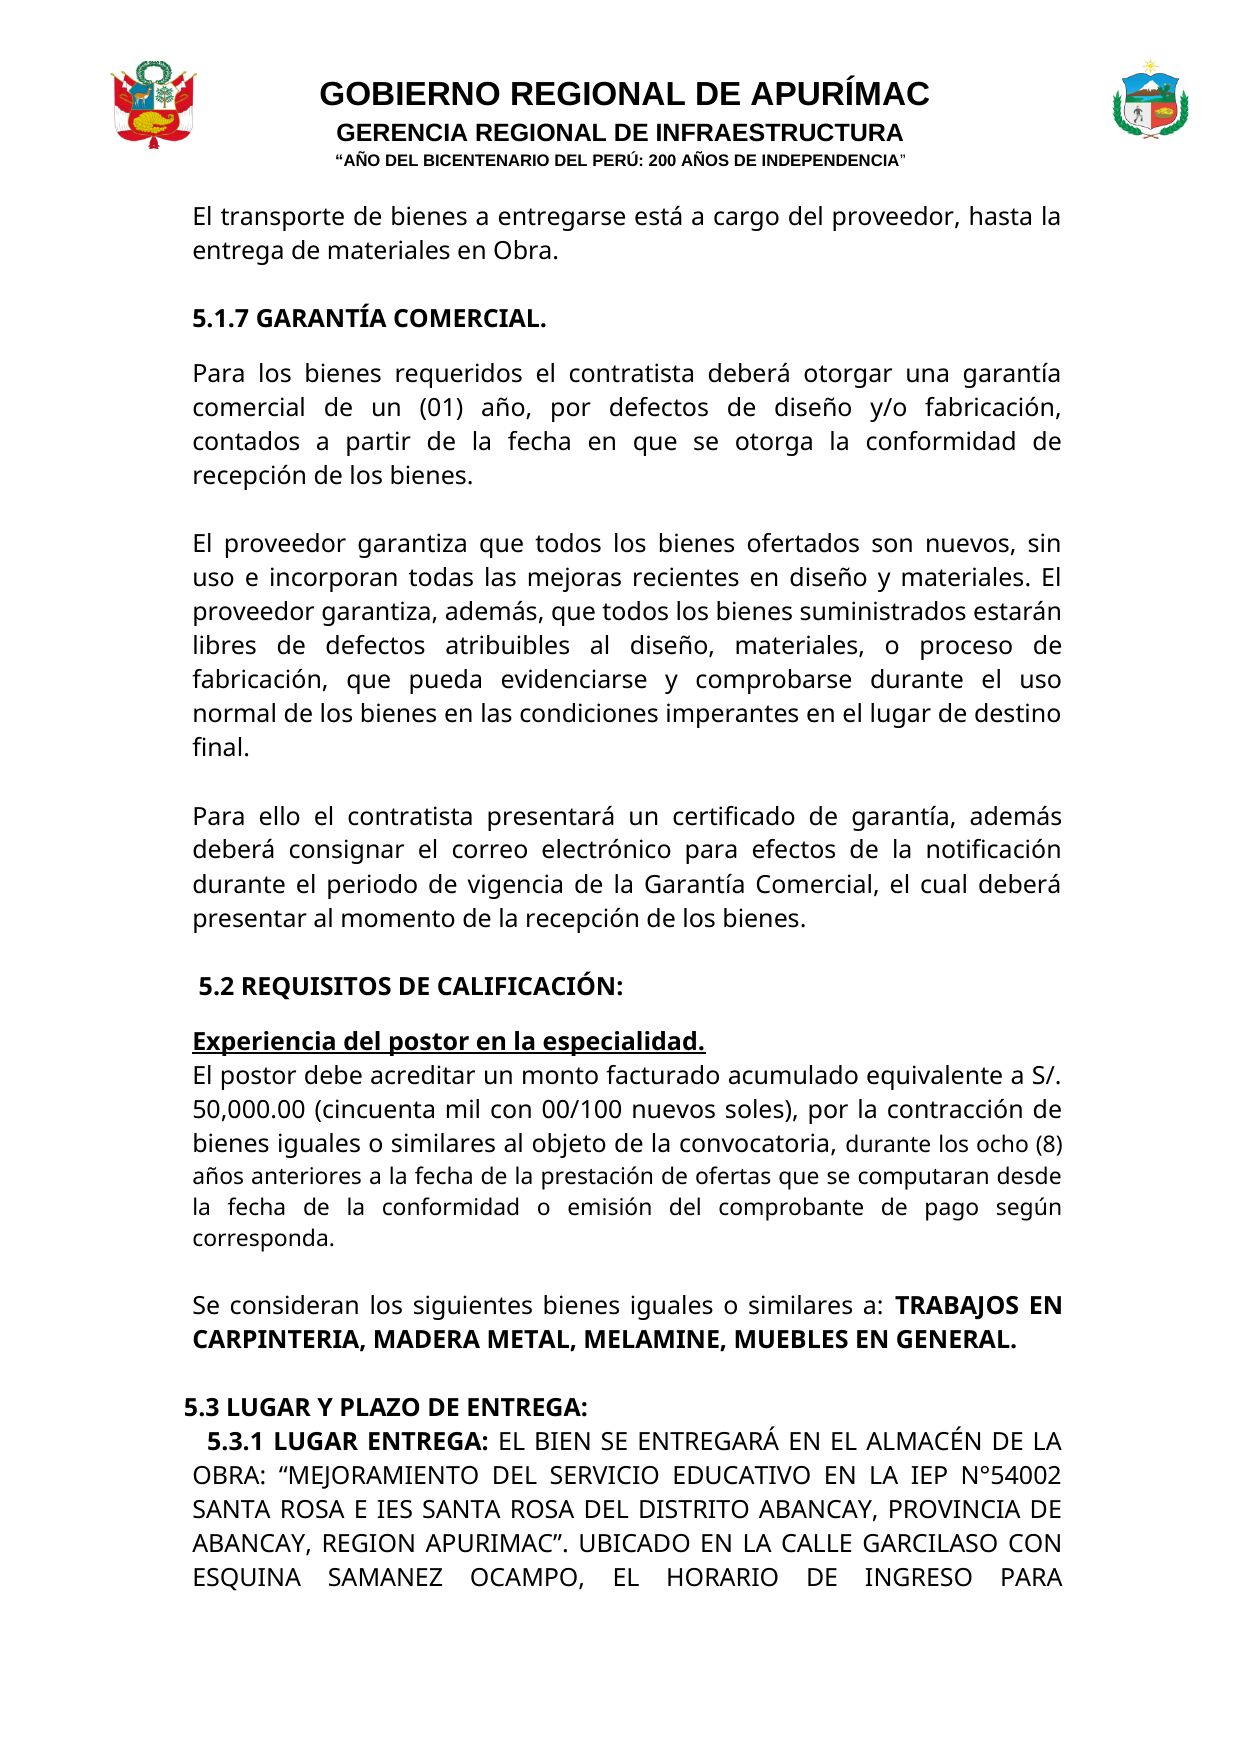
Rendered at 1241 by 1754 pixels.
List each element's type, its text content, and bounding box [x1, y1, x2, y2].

text 5.2 REQUISITOS DE CALIFICACIÓN: [192, 968, 1063, 1002]
picture [1112, 58, 1189, 139]
text 5.3 LUGAR Y PLAZO DE ENTREGA: [177, 1389, 1063, 1424]
text Para ello el contratista presentará un certificado de garantía, además deberá consignar el correo electrónico para efectos de la notificación durante el periodo de vigencia de la Garantía Comercial, el cual deberá presentar al momento de la recepción de los bienes. [192, 798, 1063, 934]
picture [110, 61, 197, 149]
text El transporte de bienes a entregarse está a cargo del proveedor, hasta la entrega de materiales en Obra. [192, 198, 1063, 266]
text Para los bienes requeridos el contratista deberá otorgar una garantía comercial de un (01) año, por defectos de diseño y/o fabricación, contados a partir de la fecha en que se otorga la conformidad de recepción de los bienes. [192, 355, 1063, 492]
text 5.1.7 GARANTÍA COMERCIAL. [192, 300, 1063, 334]
text Se consideran los siguientes bienes iguales o similares a: TRABAJOS EN CARPINTERIA, MADERA METAL, MELAMINE, MUEBLES EN GENERAL. [192, 1287, 1063, 1356]
text Experiencia del postor en la especialidad. [192, 1023, 1063, 1057]
text El proveedor garantiza que todos los bienes ofertados son nuevos, sin uso e incorporan todas las mejoras recientes en diseño y materiales. El proveedor garantiza, además, que todos los bienes suministrados estarán libres de defectos atribuibles al diseño, materiales, o proceso de fabricación, que pueda evidenciarse y comprobarse durante el uso normal de los bienes en las condiciones imperantes en el lugar de destino final. [192, 526, 1063, 764]
text El postor debe acreditar un monto facturado acumulado equivalente a S/. 50,000.00 (cincuenta mil con 00/100 nuevos soles), por la contracción de bienes iguales o similares al objeto de la convocatoria, durante los ocho (8) años anteriores a la fecha de la prestación de ofertas que se computaran desde la fecha de la conformidad o emisión del comprobante de pago según corresponda. [192, 1057, 1063, 1253]
